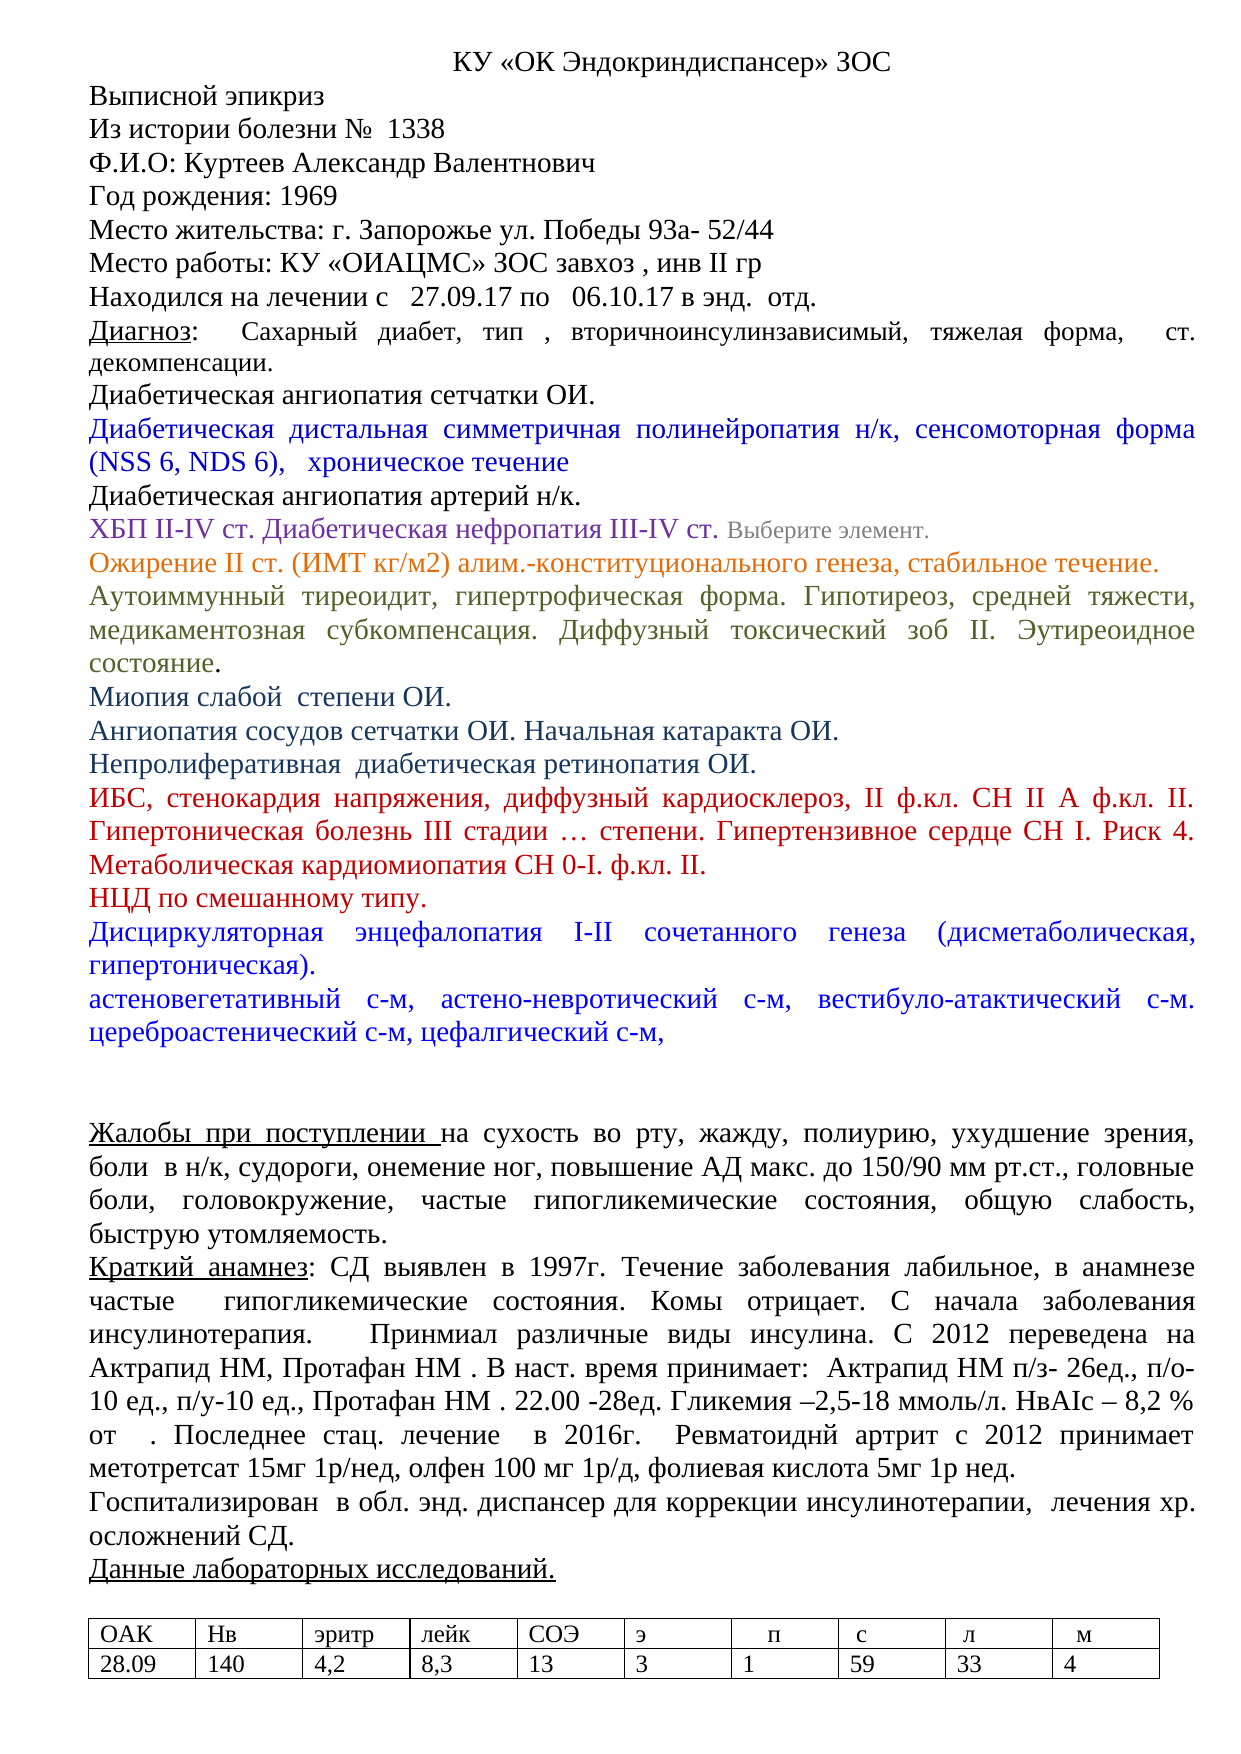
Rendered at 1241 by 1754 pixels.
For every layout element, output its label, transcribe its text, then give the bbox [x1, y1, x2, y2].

text Диабетическая ангиопатия сетчатки ОИ. [89, 377, 1196, 411]
table_cell 4,2 [303, 1649, 409, 1678]
table_header п [732, 1619, 838, 1648]
subtitle Из истории болезни № 1338 [89, 111, 1196, 145]
table_cell 13 [518, 1649, 624, 1678]
table_header СОЭ [518, 1619, 624, 1648]
text Жалобы при поступлении на сухость во рту, жажду, полиурию, ухудшение зрения, боли в н/к, судороги, онемение ног, повышение АД макс. до 150/90 мм рт.ст., головные боли, головокружение, частые гипогликемические состояния, общую слабость, быструю утомляемость. [89, 1115, 1196, 1249]
text Диабетическая ангиопатия артерий н/к. [89, 478, 1196, 511]
table_cell 140 [196, 1649, 302, 1678]
text Ангиопатия сосудов сетчатки . Начальная катаракта . [89, 713, 1196, 746]
table_cell 33 [946, 1649, 1052, 1678]
text НЦД по смешанному типу. [89, 880, 1196, 914]
text астеновегетативный с-м, астено-невротический с-м, вестибуло-атактический с-м. цереброастенический с-м, цефалгический с-м, [89, 981, 1196, 1048]
table_cell 28.09 [89, 1649, 195, 1678]
table_cell 59 [839, 1649, 945, 1678]
table_header м [1053, 1619, 1159, 1648]
text Госпитализирован в обл. энд. диспансер для коррекции инсулинотерапии, лечения хр. осложнений СД. [89, 1484, 1196, 1551]
text Диагноз: Сахарный диабет, тип , вторичноинсулинзависимый, ст. [89, 313, 1196, 377]
table_cell 8,3 [411, 1649, 517, 1678]
table_cell 4 [1053, 1649, 1159, 1678]
text Место работы: КУ «ОИАЦМС» ЗОС завхоз , инв II гр [89, 246, 1196, 279]
subtitle Ф.И.О: Куртеев Александр Валентнович [89, 145, 1196, 178]
text Непролиферативная диабетическая ретинопатия . [89, 746, 1196, 780]
table_header ОАК [89, 1619, 195, 1648]
text Аутоиммунный тиреоидит, Гипотиреоз, средней тяжести, медикаментозная субкомпенсация. Диффузный токсический зоб II. Эутиреоидное состояние. [89, 578, 1196, 679]
table_cell 3 [625, 1649, 731, 1678]
text Диабетическая дистальная симметричная полинейропатия н/к, сенсомоторная форма (NSS 6, NDS 6), хроническое течение [89, 411, 1196, 478]
text Год рождения: 1969 [89, 178, 1196, 212]
text Краткий анамнез: СД выявлен в 1997г. . Комы отрицает. С начала заболевания инсулинотерапия. Принмиал различные виды инсулина. С 2012 переведена на Актрапид НМ, Протафан НМ . В наст. время принимает: Актрапид НМ п/з- 26ед., п/о-10 ед., п/у-10 ед., Протафан НМ . 22.00 -28ед. Гликемия –2,5-18 ммоль/л. НвАIс – 8,2 % от . Последнее стац. лечение в 2016г. Ревматоиднй артрит с 2012 принимает метотретсат 15мг 1р/нед, олфен 100 мг 1р/д, фолиевая кислота 5мг 1р нед. [89, 1249, 1196, 1484]
text Миопия степени ОИ. [89, 679, 1196, 713]
text ХБП II-IV ст. Диабетическая нефропатия III-IV ст. [89, 511, 1196, 545]
text ИБС, стенокардия напряжения, диффузный кардиосклероз, II ф.кл. СН II А ф.кл. II. Гипертоническая болезнь III стадии … степени. Гипертензивное сердце СН I. Риск 4. Метаболическая кардиомиопатия СН 0-I. ф.кл. II. [89, 780, 1196, 880]
text Место жительства: г. Запорожье ул. Победы 93а- 52/44 [89, 212, 1196, 246]
text энцефалопатия I-II сочетанного генеза (дисметаболическая, гипертоническая). [89, 914, 1196, 981]
table_header л [946, 1619, 1052, 1648]
text Находился на лечении с 27.09.17 по 06.10.17 в отд. [89, 279, 1196, 313]
text Ожирение II ст. (ИМТ кг/м2) алим.-конституционального генеза, стабильное течение. [89, 545, 1196, 578]
subtitle Выписной эпикриз [89, 78, 1202, 111]
table_header с [839, 1619, 945, 1648]
table_header Нв [196, 1619, 302, 1648]
table_header лейк [411, 1619, 517, 1648]
table_header эритр [303, 1619, 409, 1648]
text Данные лабораторных исследований. [89, 1551, 1196, 1585]
table_header э [625, 1619, 731, 1648]
table_cell 1 [732, 1649, 838, 1678]
